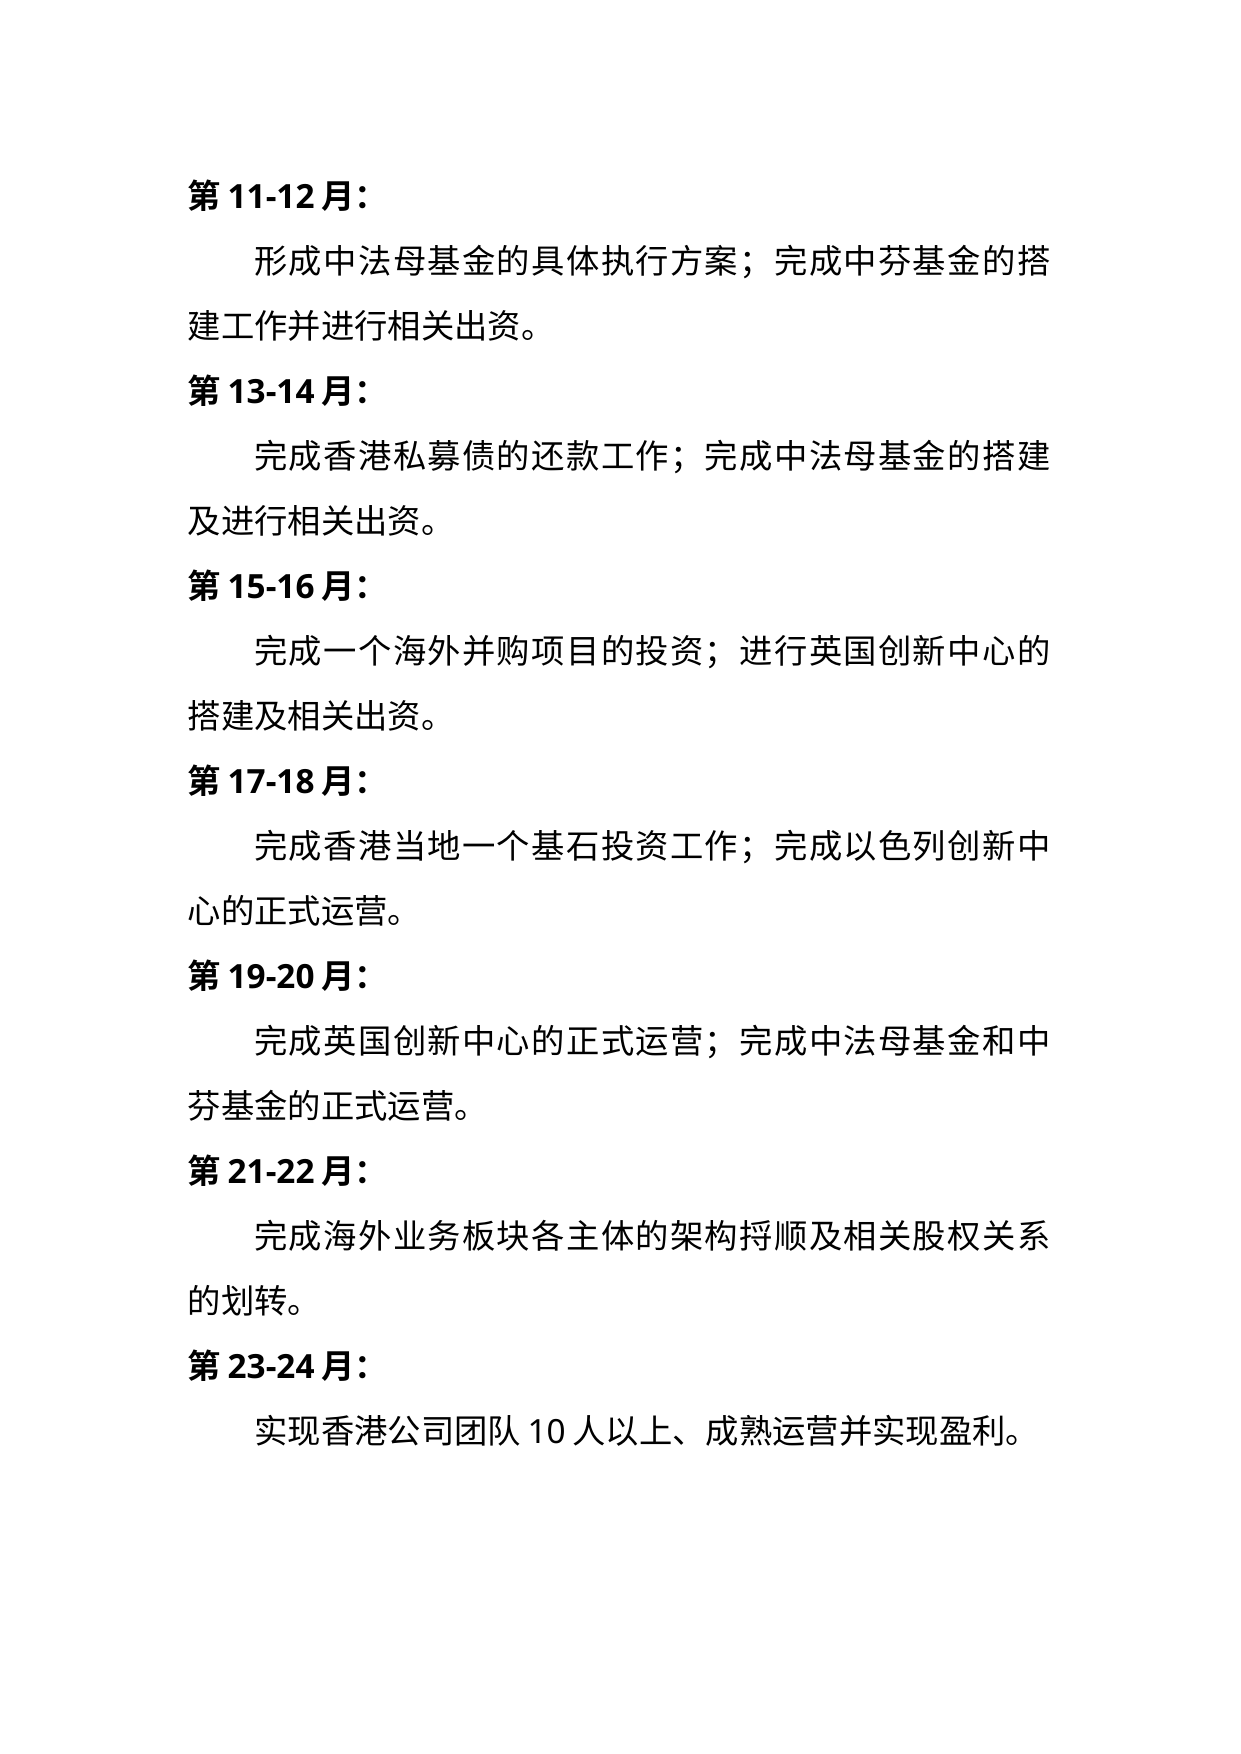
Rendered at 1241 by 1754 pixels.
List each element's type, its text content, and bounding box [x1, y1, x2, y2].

text 第13-14月： [187, 357, 1053, 422]
text 第15-16月： [187, 552, 1053, 617]
text 完成英国创新中心的正式运营；完成中法母基金和中芬基金的正式运营。 [187, 1007, 1053, 1137]
text 第11-12月： [187, 162, 1053, 227]
text 第23-24月： [187, 1332, 1053, 1397]
text 第19-20月： [187, 942, 1053, 1007]
text 完成一个海外并购项目的投资；进行英国创新中心的搭建及相关出资。 [187, 617, 1053, 747]
text 完成香港私募债的还款工作；完成中法母基金的搭建及进行相关出资。 [187, 422, 1053, 552]
text 第21-22月： [187, 1137, 1053, 1202]
text 完成香港当地一个基石投资工作；完成以色列创新中心的正式运营。 [187, 812, 1053, 942]
text 第17-18月： [187, 747, 1053, 812]
text 完成海外业务板块各主体的架构捋顺及相关股权关系的划转。 [187, 1202, 1053, 1332]
text 形成中法母基金的具体执行方案；完成中芬基金的搭建工作并进行相关出资。 [187, 227, 1053, 357]
text 实现香港公司团队10人以上、成熟运营并实现盈利。 [187, 1397, 1053, 1462]
